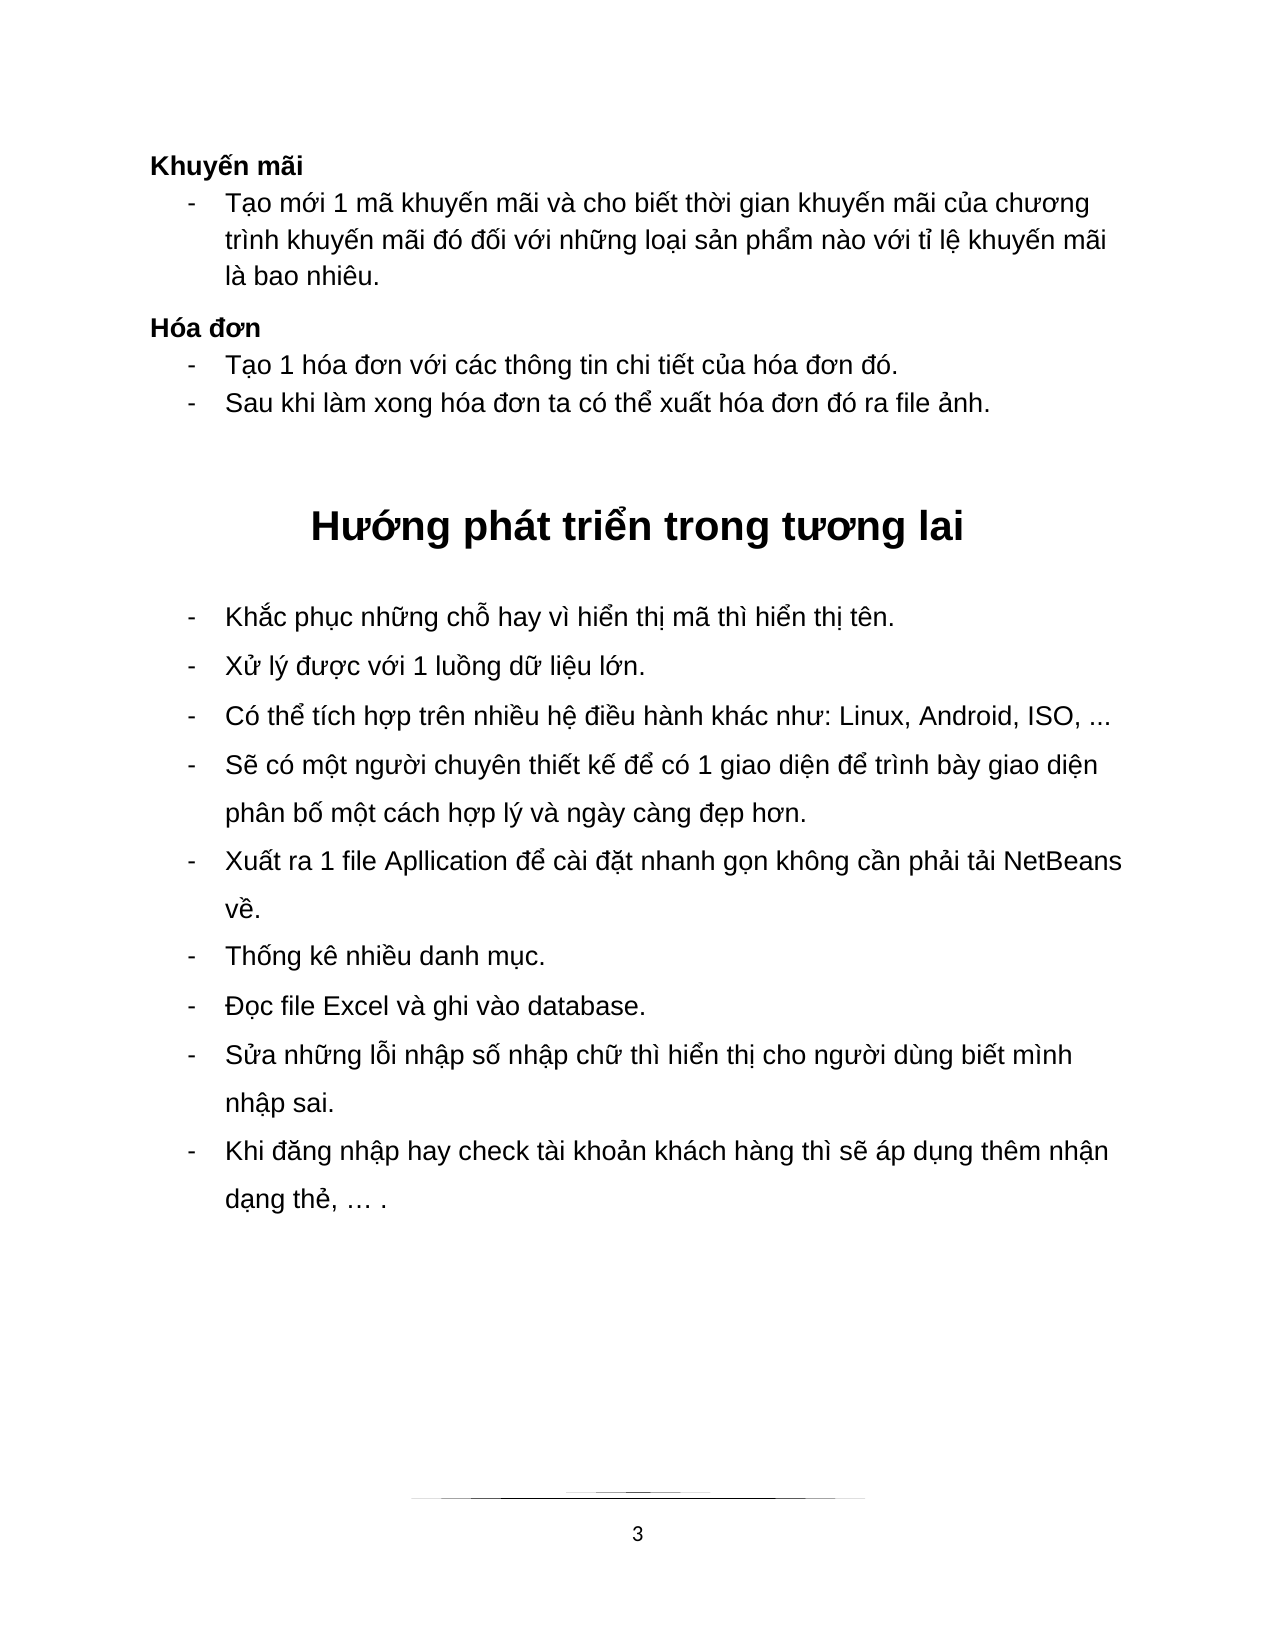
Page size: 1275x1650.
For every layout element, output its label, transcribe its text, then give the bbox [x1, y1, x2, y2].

list Xử lý được với 1 luồng dữ liệu lớn. [187, 649, 1125, 683]
subtitle Khuyến mãi [150, 150, 1125, 181]
subtitle Hóa đơn [150, 312, 1125, 343]
list Khi đăng nhập hay check tài khoản khách hàng thì sẽ áp dụng thêm nhận dạng thẻ, … . [187, 1134, 1125, 1214]
list Tạo mới 1 mã khuyến mãi và cho biết thời gian khuyến mãi của chương trình khuyến mãi đó đối với những loại sản phẩm nào với tỉ lệ khuyến mãi là bao nhiêu. [187, 186, 1125, 291]
list Tạo 1 hóa đơn với các thông tin chi tiết của hóa đơn đó. [187, 348, 1125, 381]
list Thống kê nhiều danh mục. [187, 939, 1125, 973]
list Sẽ có một người chuyên thiết kế để có 1 giao diện để trình bày giao diện phân bố một cách hợp lý và ngày càng đẹp hơn. [187, 748, 1125, 828]
list Khắc phục những chỗ hay vì hiển thị mã thì hiển thị tên. [187, 600, 1125, 633]
subtitle Hướng phát triển trong tương lai [150, 502, 1125, 549]
list Có thể tích hợp trên nhiều hệ điều hành khác như: Linux, Android, ISO, ... [187, 699, 1125, 732]
list Sửa những lỗi nhập số nhập chữ thì hiển thị cho người dùng biết mình nhập sai. [187, 1038, 1125, 1118]
list Đọc file Excel và ghi vào database. [187, 989, 1125, 1022]
list Xuất ra 1 file Apllication để cài đặt nhanh gọn không cần phải tải NetBeans về. [187, 844, 1125, 924]
list Sau khi làm xong hóa đơn ta có thể xuất hóa đơn đó ra file ảnh. [187, 386, 1125, 419]
